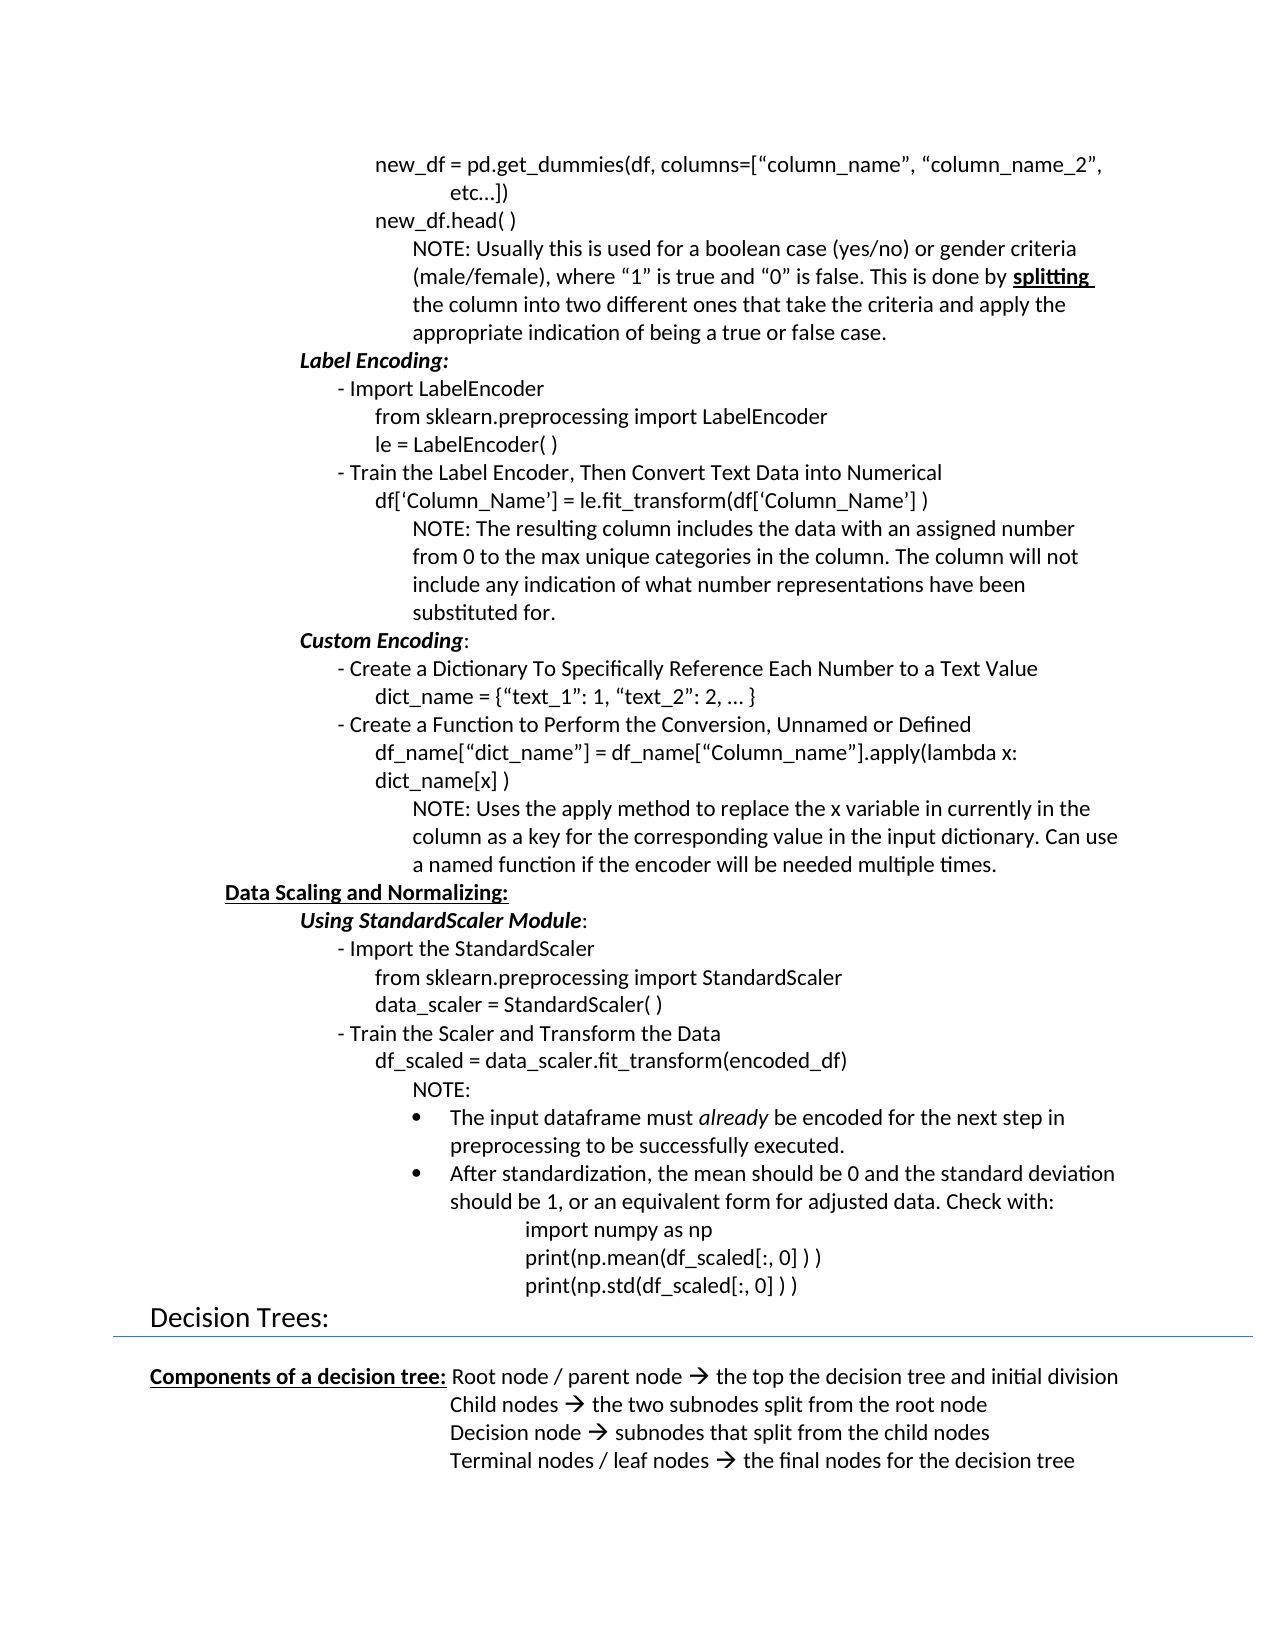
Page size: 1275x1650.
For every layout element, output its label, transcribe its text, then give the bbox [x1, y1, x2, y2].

text dict_name = {“text_1”: 1, “text_2”: 2, … } [375, 682, 1125, 710]
text from sklearn.preprocessing import LabelEncoder [337, 402, 1125, 430]
text data_scaler = StandardScaler( ) [375, 991, 1125, 1019]
text Child nodes the two subnodes split from the root node [450, 1391, 1125, 1418]
list The input dataframe must already be encoded for the next step in preprocessing to be successfully executed. [412, 1103, 1125, 1159]
text - Import LabelEncoder [337, 374, 1125, 402]
text df[‘Column_Name’] = le.fit_transform(df[‘Column_Name’] ) [337, 486, 1125, 514]
text Decision node subnodes that split from the child nodes [450, 1418, 1125, 1447]
text from sklearn.preprocessing import StandardScaler [375, 963, 1125, 991]
text - Train the Label Encoder, Then Convert Text Data into Numerical [337, 458, 1125, 486]
text new_df = pd.get_dummies(df, columns=[“column_name”, “column_name_2”, etc…]) [375, 150, 1125, 206]
text - Create a Dictionary To Specifically Reference Each Number to a Text Value [337, 654, 1125, 682]
text Custom Encoding: [300, 626, 1125, 654]
text Components of a decision tree: Root node / parent node the top the decision tree and initial division [150, 1362, 1125, 1391]
text print(np.std(df_scaled[:, 0] ) ) [525, 1271, 1125, 1299]
text df_name[“dict_name”] = df_name[“Column_name”].apply(lambda x: dict_name[x] ) [375, 738, 1125, 794]
text - Import the StandardScaler [337, 934, 1125, 963]
text df_scaled = data_scaler.fit_transform(encoded_df) [375, 1047, 1125, 1075]
text Using StandardScaler Module: [300, 907, 1125, 934]
text NOTE: [412, 1075, 1125, 1103]
text Terminal nodes / leaf nodes the final nodes for the decision tree [450, 1447, 1125, 1474]
text Data Scaling and Normalizing: [225, 878, 1125, 907]
text Decision Trees: [150, 1299, 1125, 1334]
text - Create a Function to Perform the Conversion, Unnamed or Defined [337, 710, 1125, 738]
text NOTE: The resulting column includes the data with an assigned number from 0 to the max unique categories in the column. The column will not include any indication of what number representations have been substituted for. [412, 514, 1125, 626]
text print(np.mean(df_scaled[:, 0] ) ) [525, 1243, 1125, 1271]
text NOTE: Usually this is used for a boolean case (yes/no) or gender criteria (male/female), where “1” is true and “0” is false. This is done by splitting the column into two different ones that take the criteria and apply the appropriate indication of being a true or false case. [412, 234, 1125, 346]
text import numpy as np [525, 1215, 1125, 1243]
text le = LabelEncoder( ) [337, 430, 1125, 458]
text new_df.head( ) [375, 206, 1125, 234]
text - Train the Scaler and Transform the Data [337, 1019, 1125, 1047]
text NOTE: Uses the apply method to replace the x variable in currently in the column as a key for the corresponding value in the input dictionary. Can use a named function if the encoder will be needed multiple times. [412, 794, 1125, 878]
text Label Encoding: [300, 346, 1125, 374]
list After standardization, the mean should be 0 and the standard deviation should be 1, or an equivalent form for adjusted data. Check with: [412, 1159, 1125, 1215]
